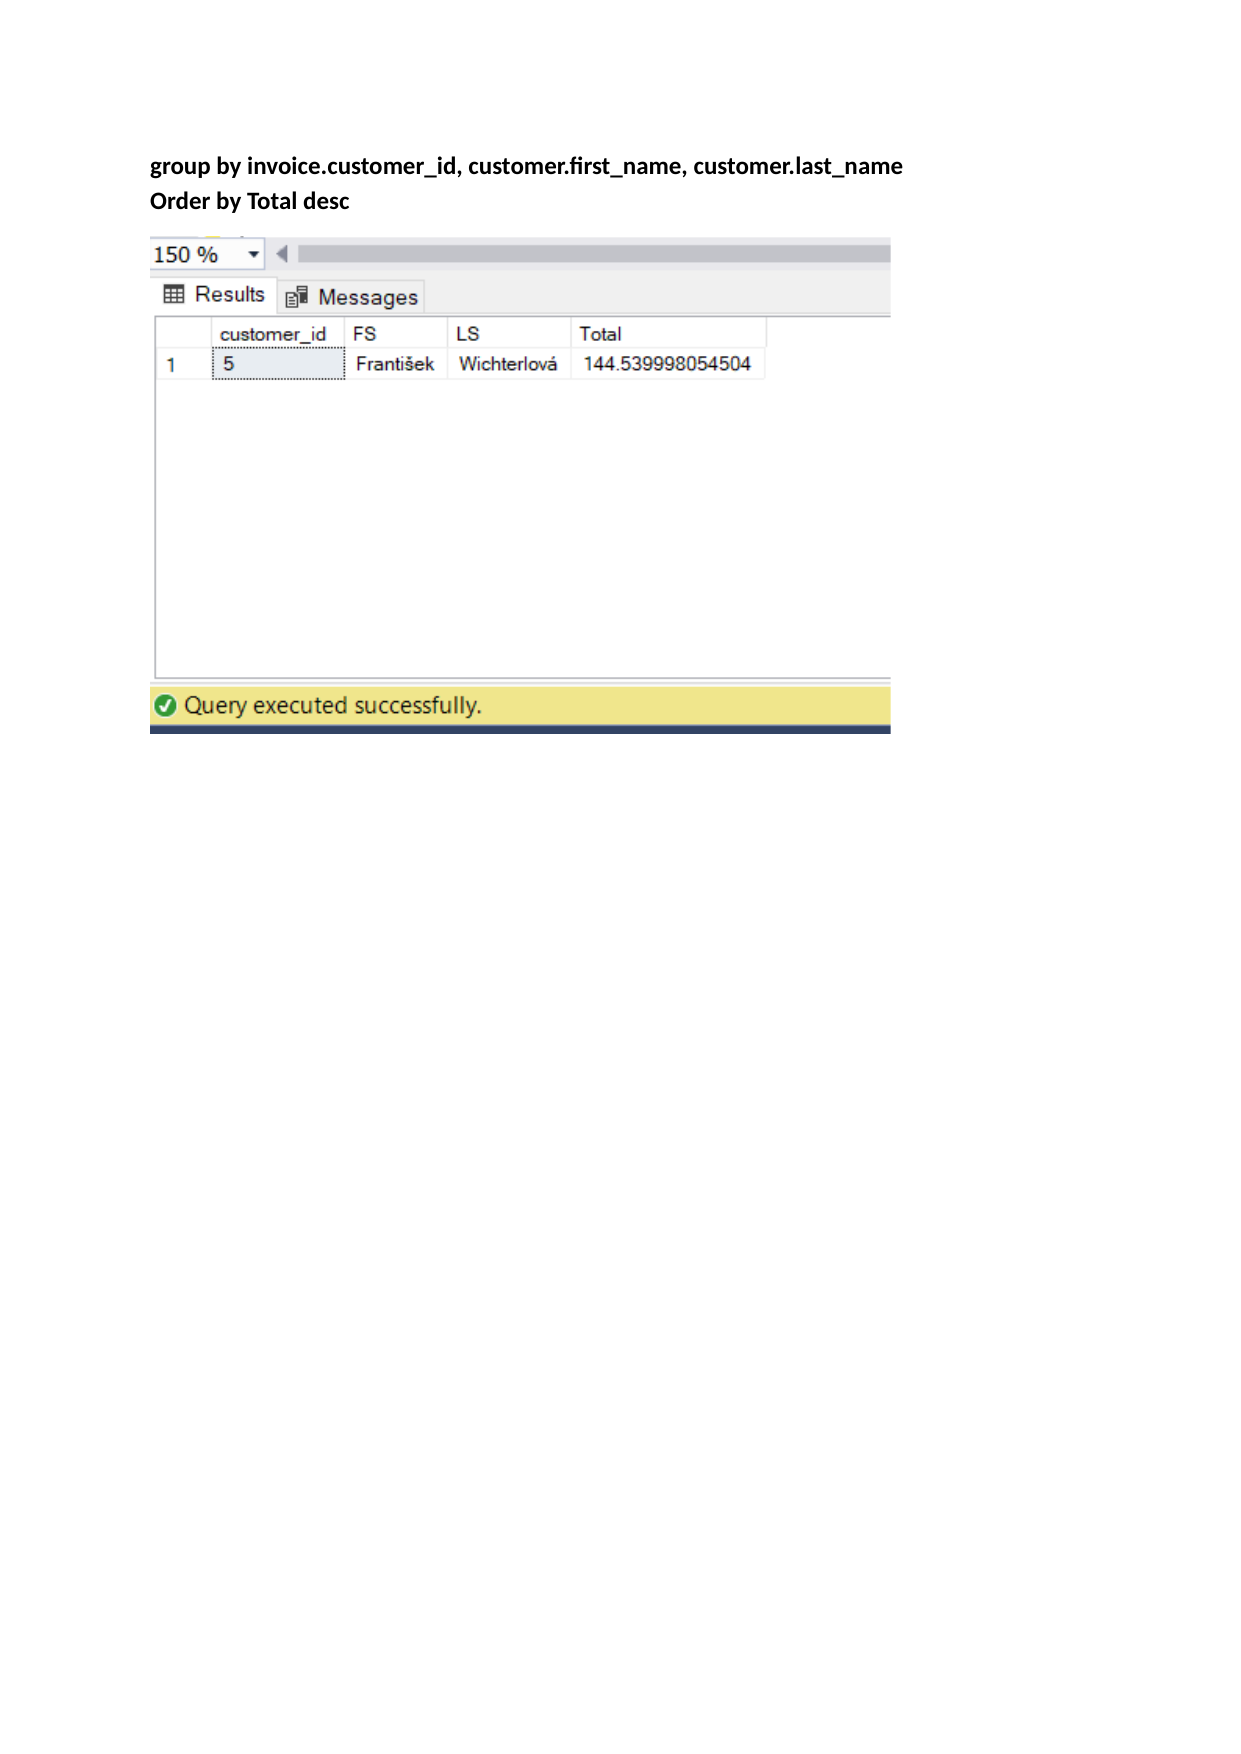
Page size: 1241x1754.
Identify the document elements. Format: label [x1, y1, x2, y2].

text [150, 150, 1090, 216]
picture [150, 236, 891, 734]
